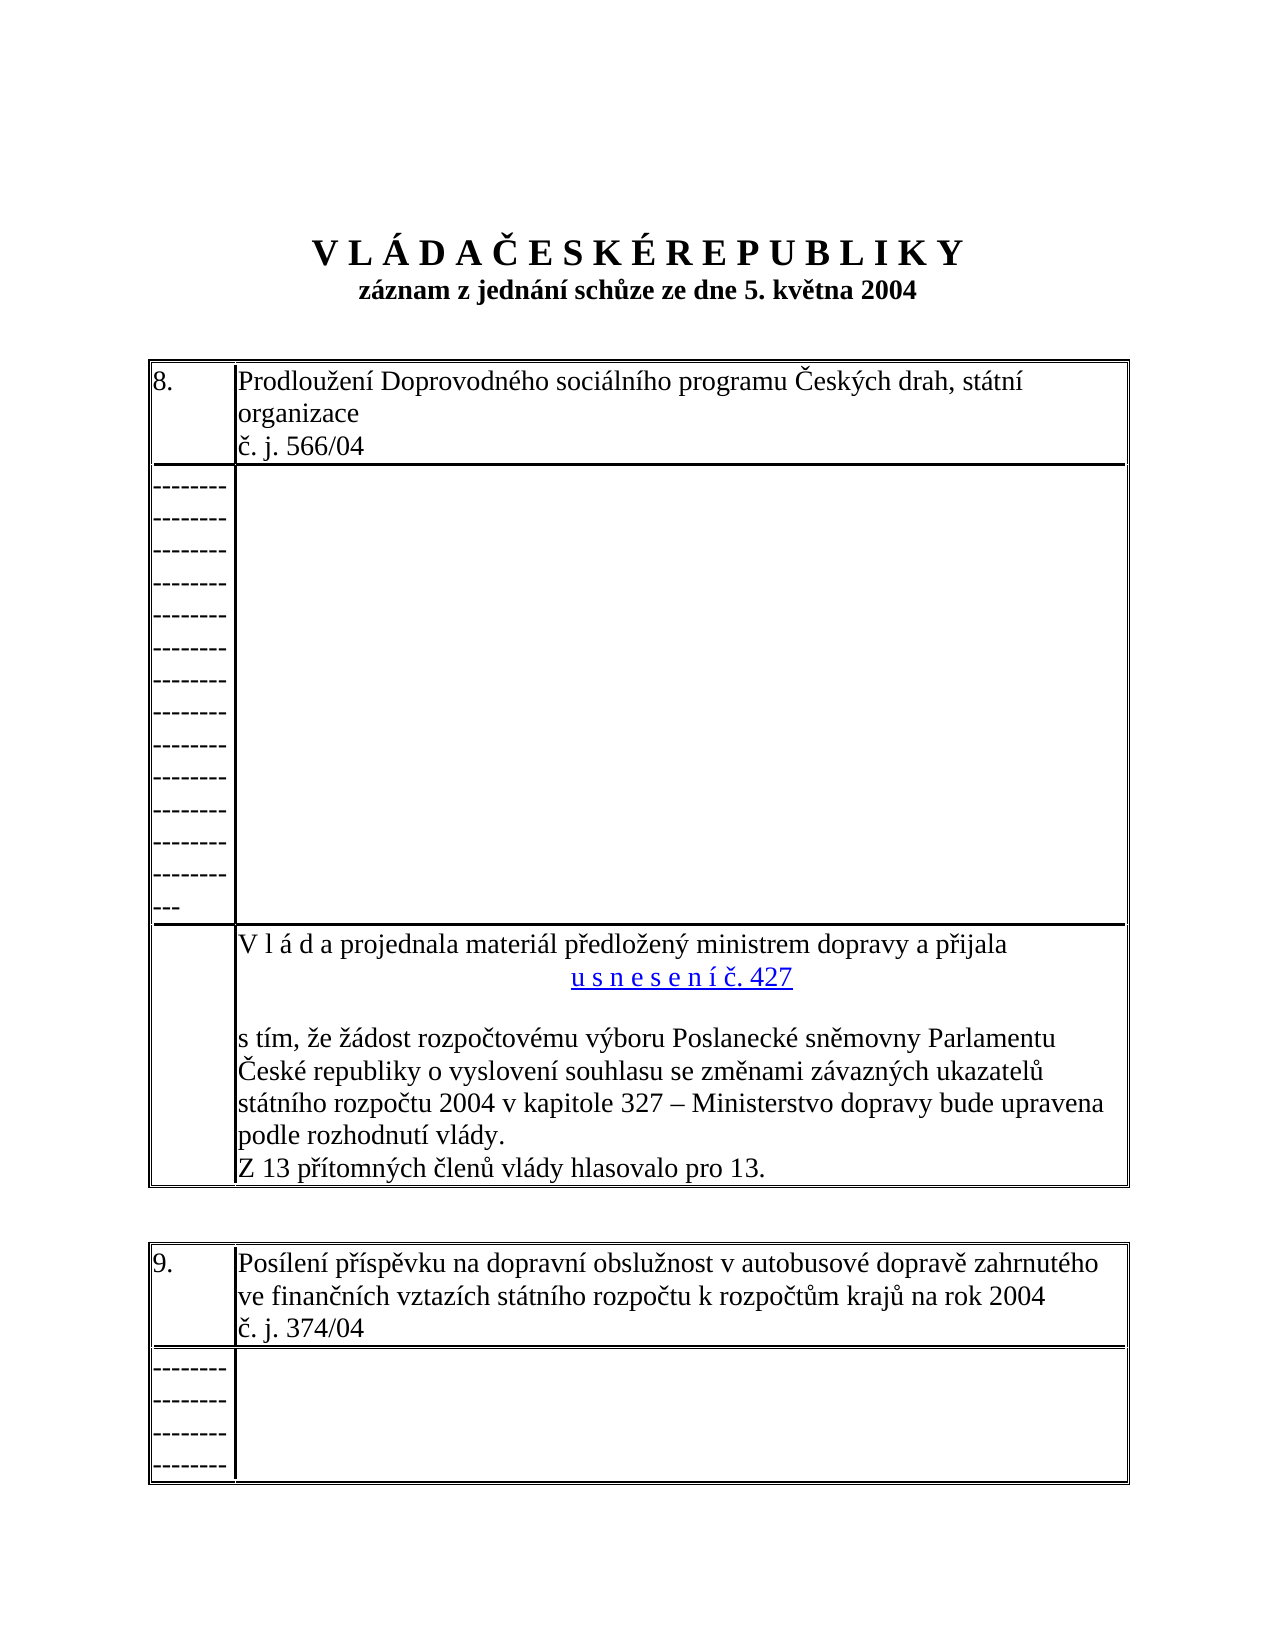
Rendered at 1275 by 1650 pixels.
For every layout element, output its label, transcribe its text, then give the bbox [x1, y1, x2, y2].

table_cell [152, 1345, 235, 1481]
table_header 9. [152, 1245, 235, 1345]
text V L Á D A Č E S K É R E P U B L I K Y záznam z jednání schůze ze dne 5. května 2004 [148, 230, 1127, 306]
table_header Prodloužení Doprovodného sociálního programu Českých drah, státní organizace č. j. 566/04 [235, 363, 1127, 463]
table_cell V l á d a projednala materiál předložený ministrem dopravy a přijala u s n e s e n í č. 427 s tím, že žádost rozpočtovému výboru Poslanecké sněmovny Parlamentu České republiky o vyslovení souhlasu se změnami závazných ukazatelů státního rozpočtu 2004 v kapitole 327 – Ministerstvo dopravy bude upravena podle rozhodnutí vlády. Z 13 přítomných členů vlády hlasovalo pro 13. [235, 923, 1128, 1185]
table_header 8. [152, 363, 235, 463]
table_cell [150, 923, 235, 1185]
table_cell [237, 463, 1128, 923]
table_cell ----------------------------------------------------------------------------------------------------------- [150, 463, 234, 923]
table_cell [235, 1345, 1127, 1481]
table_header Posílení příspěvku na dopravní obslužnost v autobusové dopravě zahrnutého ve finančních vztazích státního rozpočtu k rozpočtům krajů na rok 2004 č. j. 374/04 [235, 1245, 1127, 1345]
